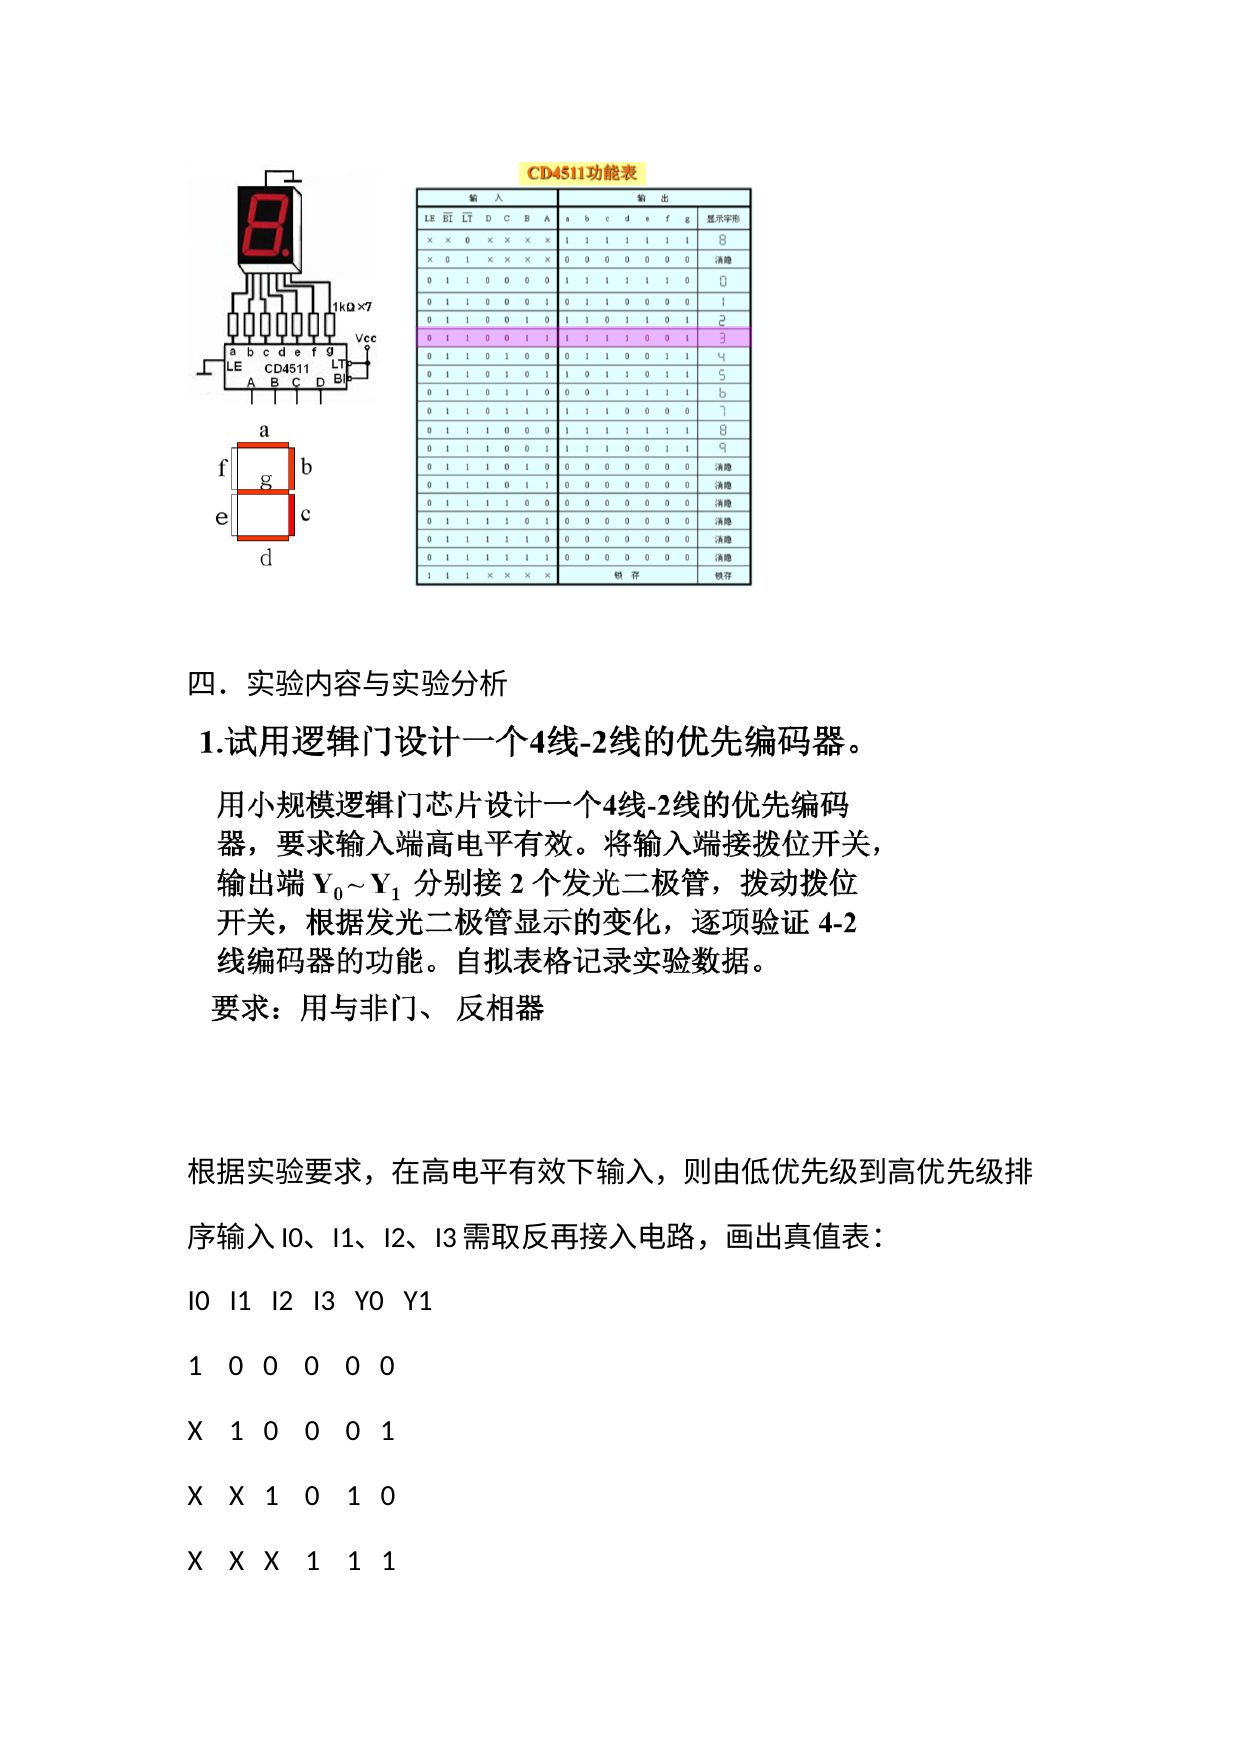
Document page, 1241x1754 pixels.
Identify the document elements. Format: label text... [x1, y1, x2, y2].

list X X 1 0 1 0 [187, 1462, 1053, 1527]
picture [187, 714, 901, 1108]
list X 1 0 0 0 1 [187, 1397, 1053, 1462]
list I0 I1 I2 I3 Y0 Y1 [187, 1267, 1053, 1332]
list 四．实验内容与实验分析 [187, 649, 1053, 714]
list X X X 1 1 1 [187, 1527, 1053, 1592]
picture [187, 162, 757, 591]
list 根据实验要求，在高电平有效下输入，则由低优先级到高优先级排序输入I0、I1、I2、I3需取反再接入电路，画出真值表： [187, 1137, 1053, 1267]
list 1 0 0 0 0 0 [187, 1332, 1053, 1397]
